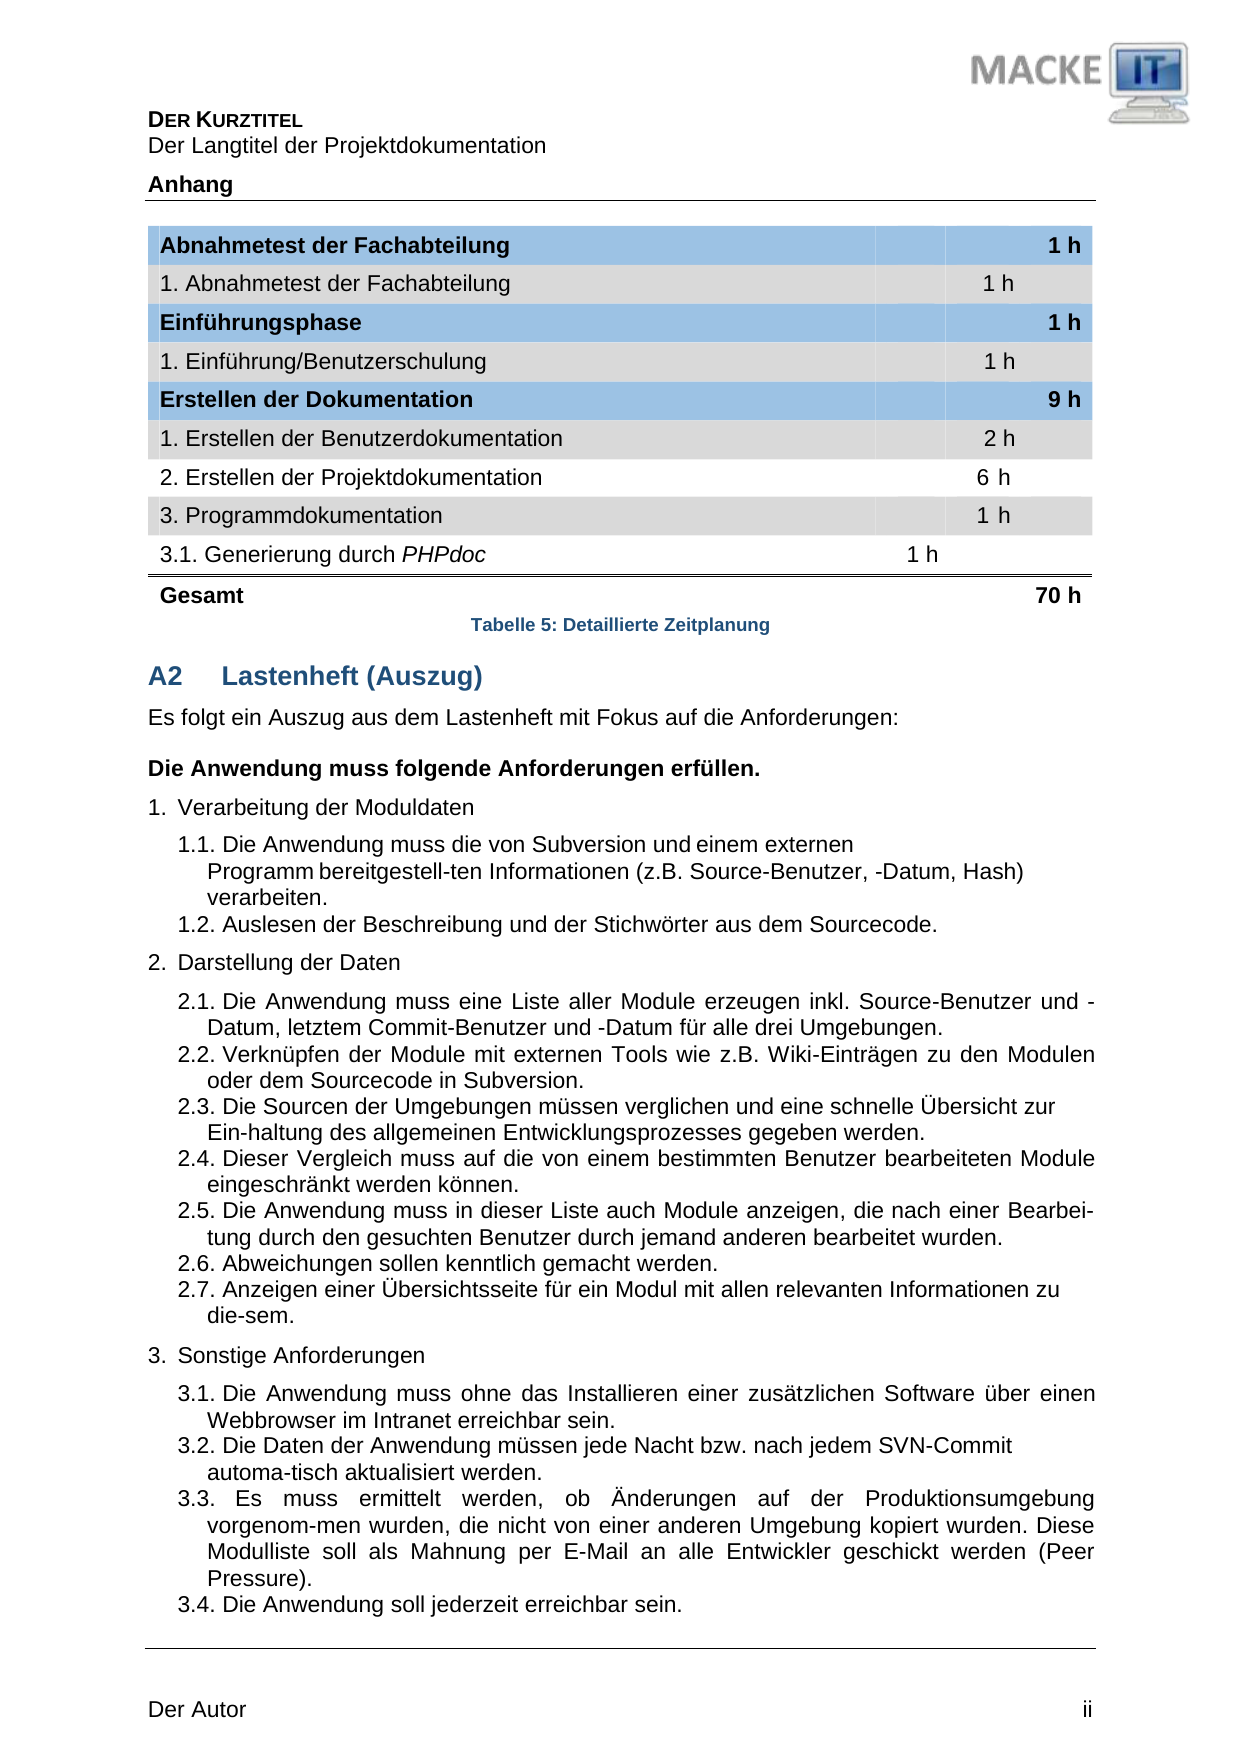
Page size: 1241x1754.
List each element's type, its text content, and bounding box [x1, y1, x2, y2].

text 2.7. Anzeigen einer Übersichtsseite für ein Modul mit allen relevanten Informationen zu die-sem. [177, 1277, 1098, 1329]
text 2.6. Abweichungen sollen kenntlich gemacht werden. [177, 1250, 1154, 1277]
text 3.2. Die Daten der Anwendung müssen jede Nacht bzw. nach jedem SVN-Commit automa-tisch aktualisiert werden. [177, 1433, 1099, 1485]
text 2.4. Dieser Vergleich muss auf die von einem bestimmten Benutzer bearbeiteten Module eingeschränkt werden können. [177, 1146, 1098, 1198]
text 3.1. Die Anwendung muss ohne das Installieren einer zusätzlichen Software über einen Webbrowser im Intranet erreichbar sein. [177, 1380, 1099, 1433]
text 3. Sonstige Anforderungen [148, 1342, 1154, 1368]
text Die Anwendung muss folgende Anforderungen erfüllen. 1. Verarbeitung der Moduldaten [148, 755, 763, 820]
text Der Autor ii [148, 1696, 1154, 1722]
text A2 Lastenheft (Auszug) [148, 660, 1154, 691]
text 2.2. Verknüpfen der Module mit externen Tools wie z.B. Wiki-Einträgen zu den Modulen oder dem Sourcecode in Subversion. [177, 1041, 1099, 1093]
text 2.3. Die Sourcen der Umgebungen müssen verglichen und eine schnelle Übersicht zur Ein-haltung des allgemeinen Entwicklungsprozesses gegeben werden. [177, 1093, 1099, 1146]
text DER KURZTITEL [148, 106, 1154, 132]
text Es folgt ein Auszug aus dem Lastenheft mit Fokus auf die Anforderungen: [148, 704, 1154, 730]
text 2. Erstellen der Projektdokumentation 6 h 3. Programmdokumentation 1 h 3.1. Generierung durch PHPdoc 1 h [159, 464, 1011, 567]
text 2.1. Die Anwendung muss eine Liste aller Module erzeugen inkl. Source-Benutzer und -Datum, letztem Commit-Benutzer und -Datum für alle drei Umgebungen. [177, 988, 1099, 1041]
text 2.5. Die Anwendung muss in dieser Liste auch Module anzeigen, die nach einer Bearbei-tung durch den gesuchten Benutzer durch jemand anderen bearbeitet wurden. [177, 1198, 1099, 1250]
text Gesamt 70 h Tabelle 5: Detaillierte Zeitplanung [159, 582, 1088, 635]
text 2. Darstellung der Daten [148, 949, 1154, 976]
text 3.3. Es muss ermittelt werden, ob Änderungen auf der Produktionsumgebung vorgenom-men wurden, die nicht von einer anderen Umgebung kopiert wurden. Diese Modulliste soll als Mahnung per E-Mail an alle Entwickler geschickt werden (Peer Pressure). [177, 1485, 1095, 1591]
text Der Langtitel der Projektdokumentation [148, 132, 1154, 159]
text Abnahmetest der Fachabteilung 1 h 1. Abnahmetest der Fachabteilung 1 h Einführungsphase 1 h 1. Einführung/Benutzerschulung 1 h Erstellen der Dokumentation 9 h 1. Erstellen der Benutzerdokumentation 2 h [159, 232, 1087, 451]
text 3.4. Die Anwendung soll jederzeit erreichbar sein. [177, 1591, 1154, 1617]
text Anhang [148, 171, 1154, 197]
picture [959, 29, 1197, 131]
text 1.1. Die Anwendung muss die von Subversion undeinem externen Programmbereitgestell-ten Informationen (z.B. Source-Benutzer, -Datum, Hash) verarbeiten. [177, 832, 1099, 910]
text 1.2. Auslesen der Beschreibung und der Stichwörter aus dem Sourcecode. [177, 911, 1154, 937]
